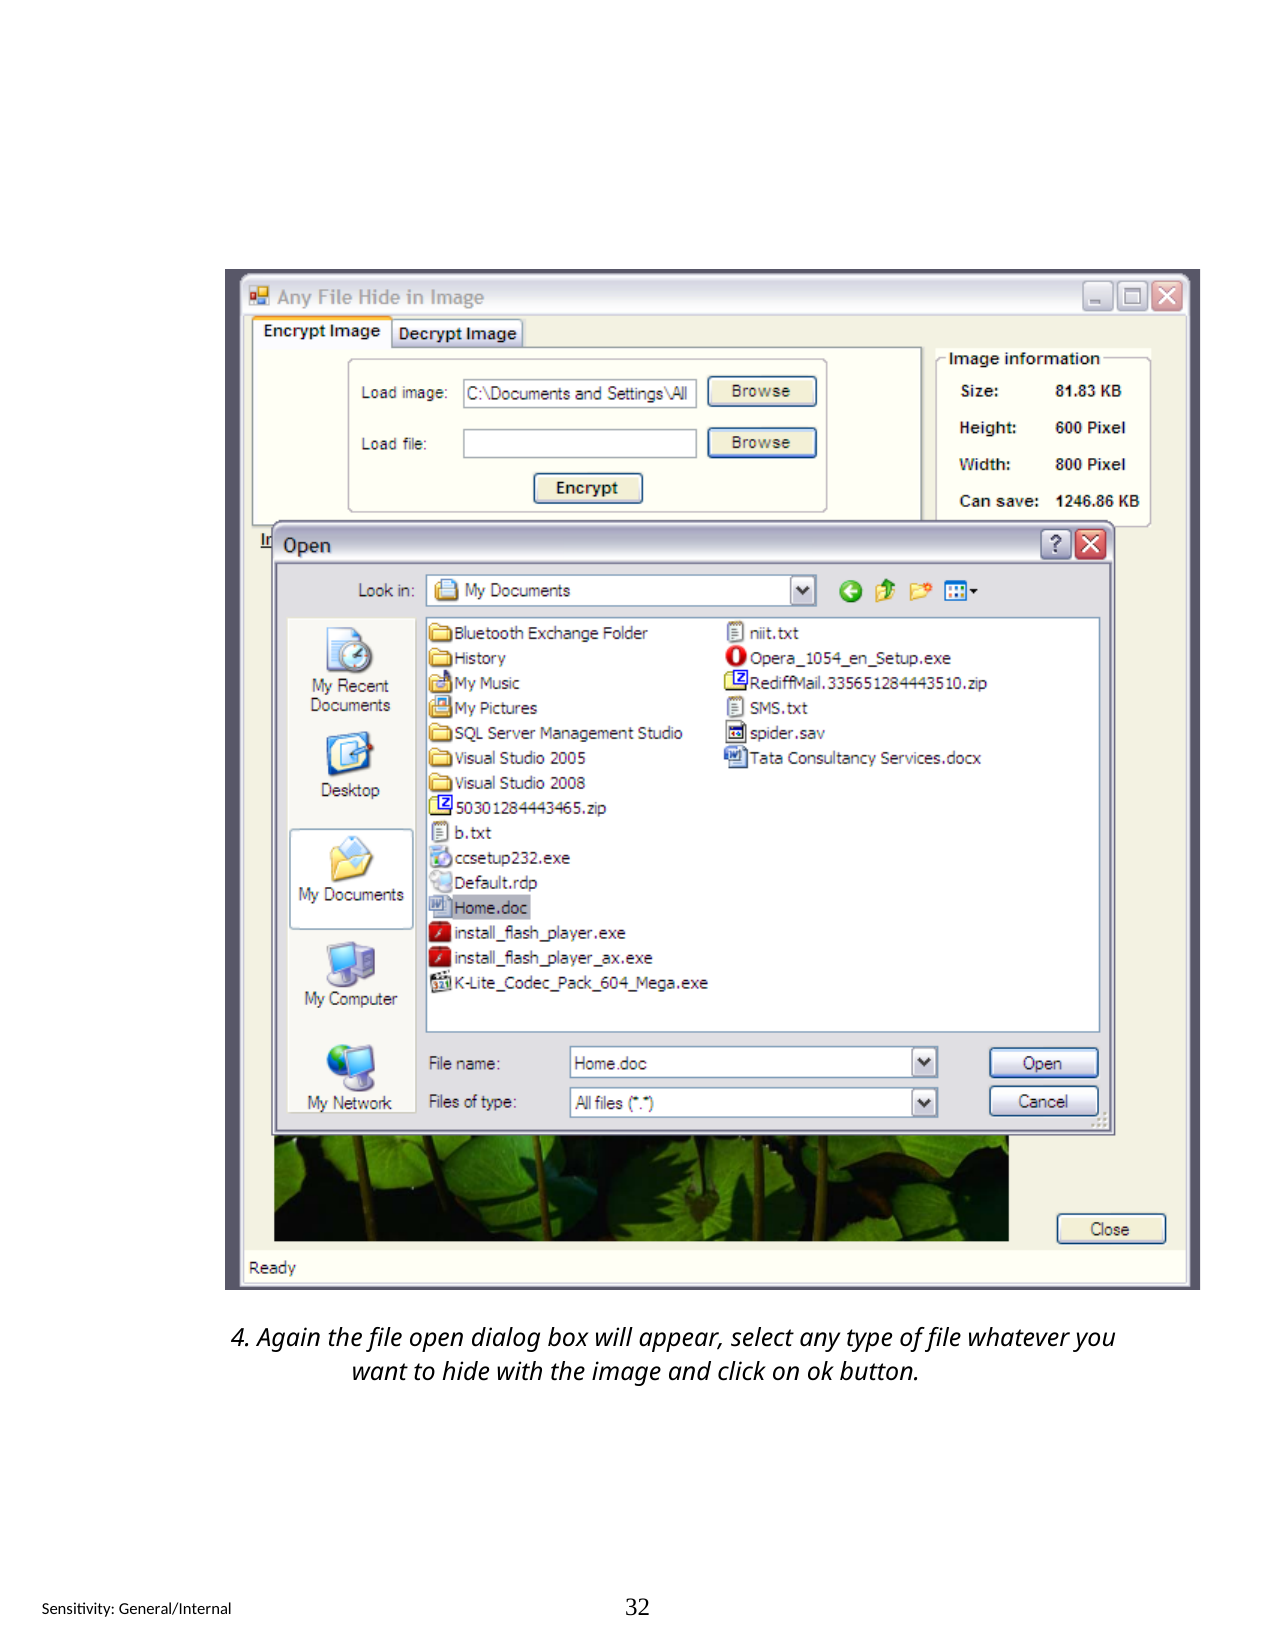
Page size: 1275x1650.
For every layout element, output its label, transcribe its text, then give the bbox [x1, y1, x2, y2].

text 4. Again the file open dialog box will appear, select any type of file whatever you want to hide with the image and click on ok button. [150, 1319, 1125, 1387]
picture [225, 269, 1200, 1290]
